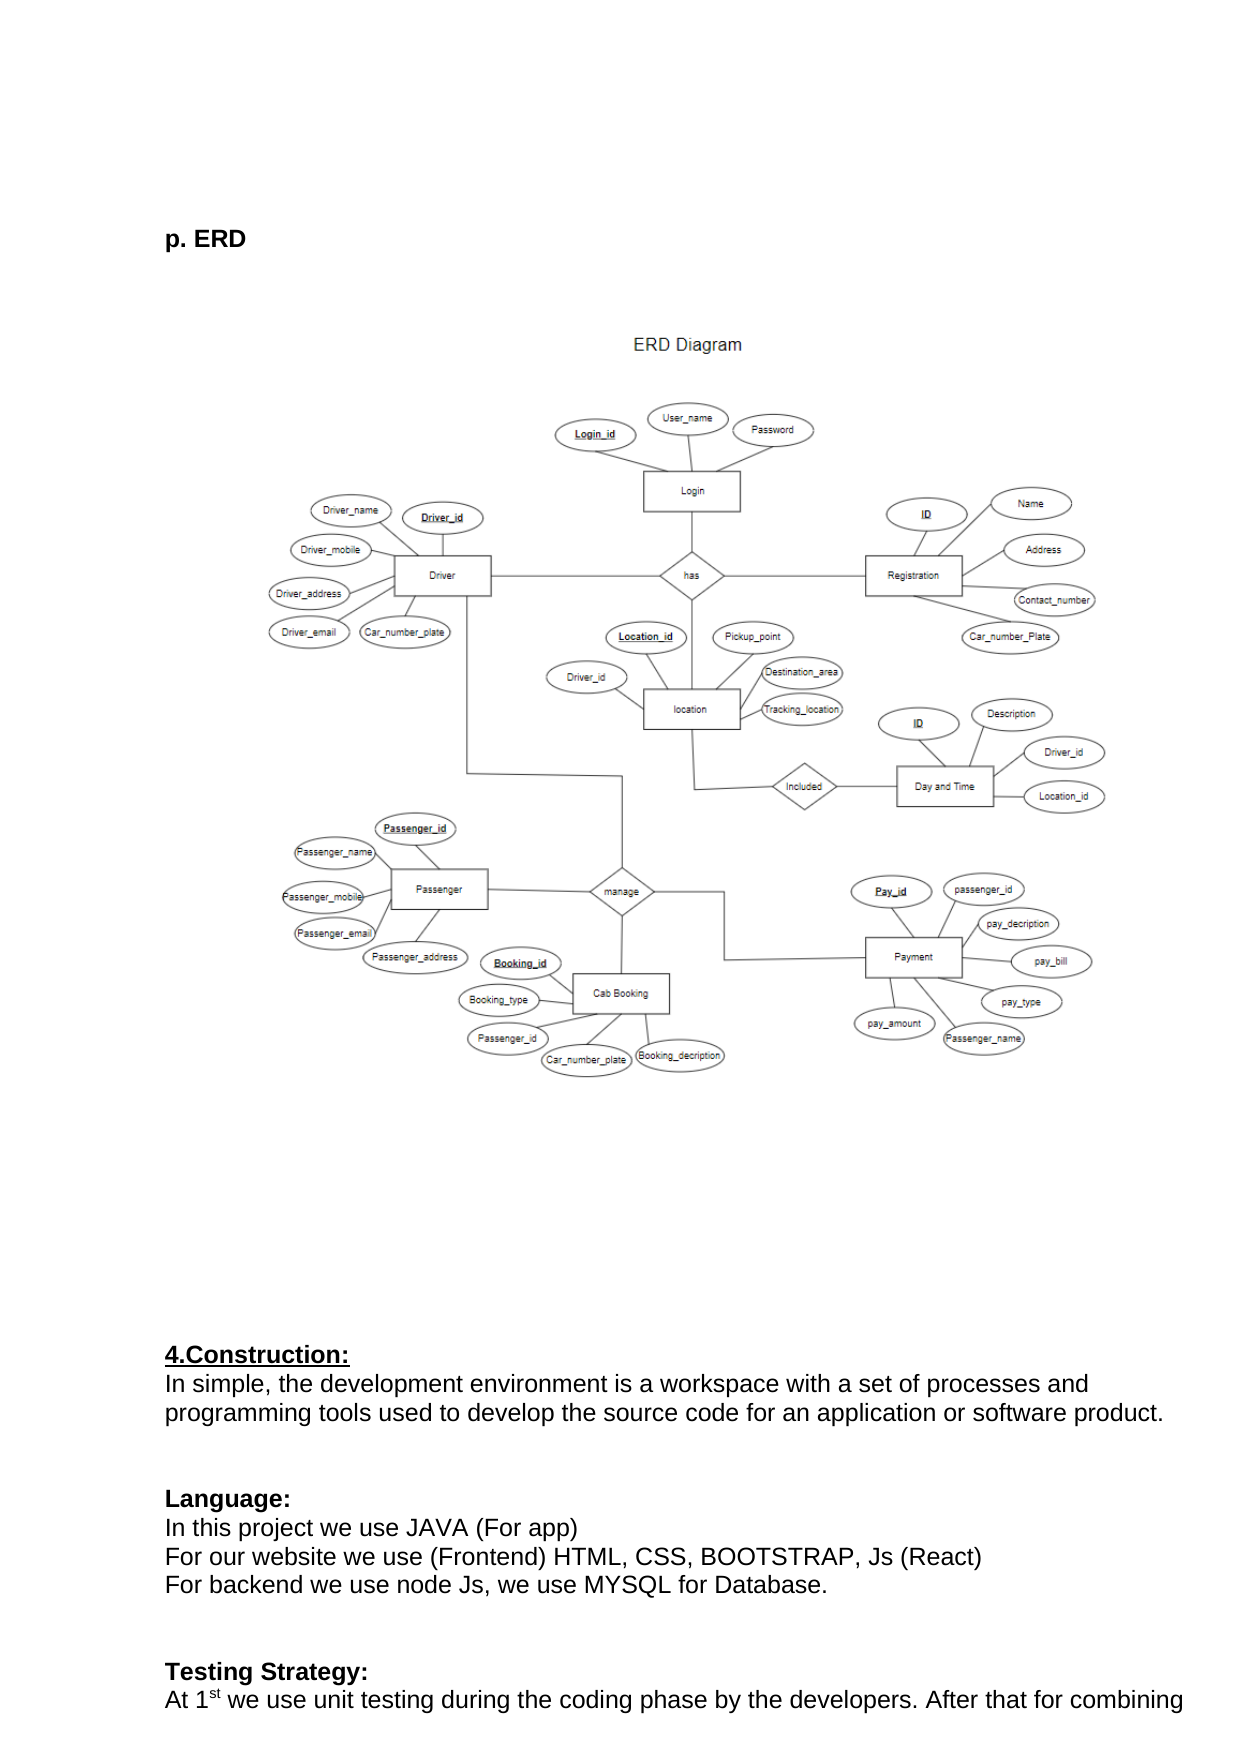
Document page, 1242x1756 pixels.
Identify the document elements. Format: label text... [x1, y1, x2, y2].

text In simple, the development environment is a workspace with a set of processes and programming tools used to develop the source code for an application or software product. [164, 1369, 1204, 1427]
text For backend we use node Js, we use MYSQL for Database. [164, 1570, 1204, 1599]
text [164, 1685, 1204, 1714]
text In this project we use JAVA (For app) [164, 1513, 1204, 1542]
picture [164, 310, 1205, 1089]
text For our website we use (Frontend) HTML, CSS, BOOTSTRAP, Js (React) [164, 1542, 1204, 1570]
text 4.Construction: [164, 1340, 1204, 1369]
text p. ERD [164, 224, 1204, 253]
text Testing Strategy: [164, 1657, 1204, 1685]
text Language: [164, 1484, 1204, 1513]
